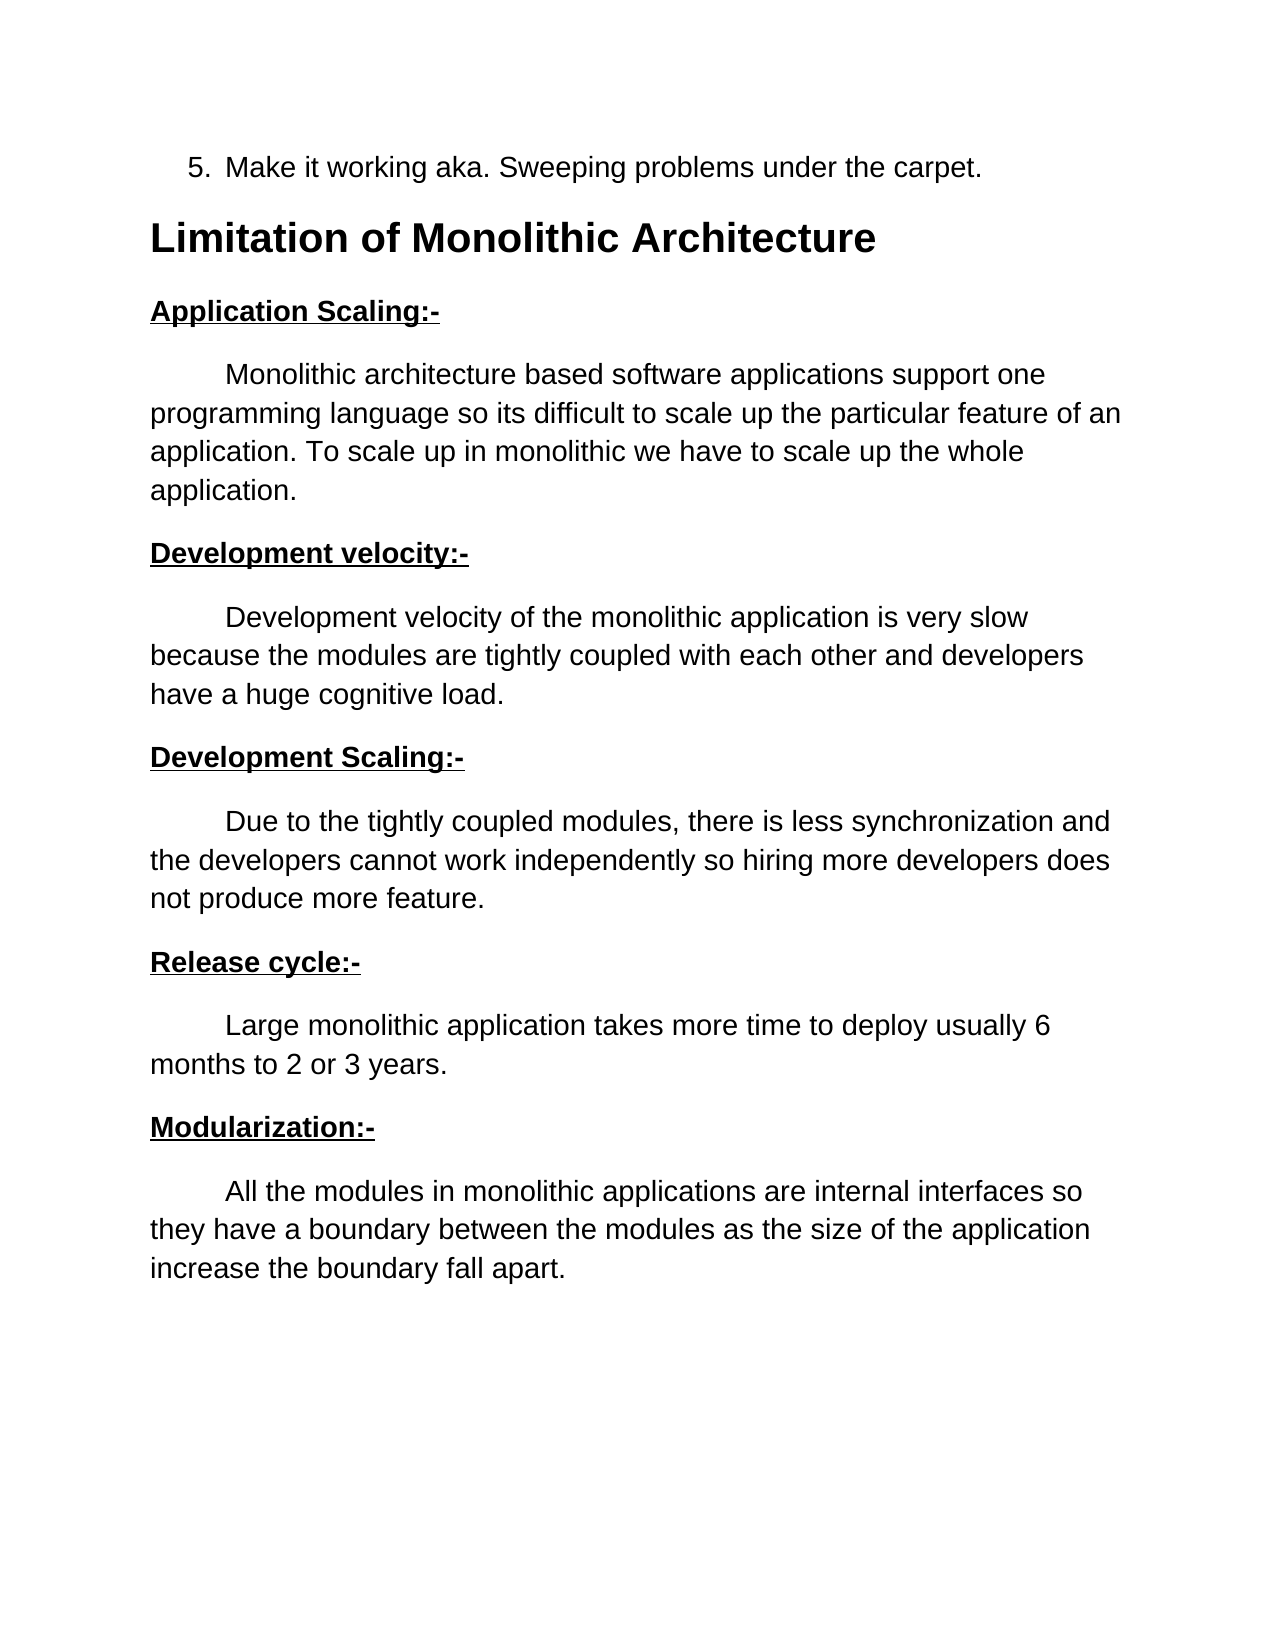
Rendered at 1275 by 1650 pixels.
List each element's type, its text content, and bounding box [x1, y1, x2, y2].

list Make it working aka. Sweeping problems under the carpet. [187, 150, 1125, 183]
text Development velocity:- [150, 536, 1125, 570]
text Application Scaling:- [150, 294, 1125, 327]
text Development Scaling:- [150, 741, 1125, 774]
text Release cycle:- [150, 945, 1125, 978]
text Monolithic architecture based software applications support one programming language so its difficult to scale up the particular feature of an application. To scale up in monolithic we have to scale up the whole application. [150, 357, 1125, 506]
text Due to the tightly coupled modules, there is less synchronization and the developers cannot work independently so hiring more developers does not produce more feature. [150, 804, 1125, 915]
text Modularization:- [150, 1110, 1125, 1144]
text Limitation of Monolithic Architecture [150, 213, 1125, 261]
text Development velocity of the monolithic application is very slow because the modules are tightly coupled with each other and developers have a huge cognitive load. [150, 600, 1125, 711]
text Large monolithic application takes more time to deploy usually 6 months to 2 or 3 years. [150, 1008, 1125, 1080]
text All the modules in monolithic applications are internal interfaces so they have a boundary between the modules as the size of the application increase the boundary fall apart. [150, 1174, 1125, 1284]
